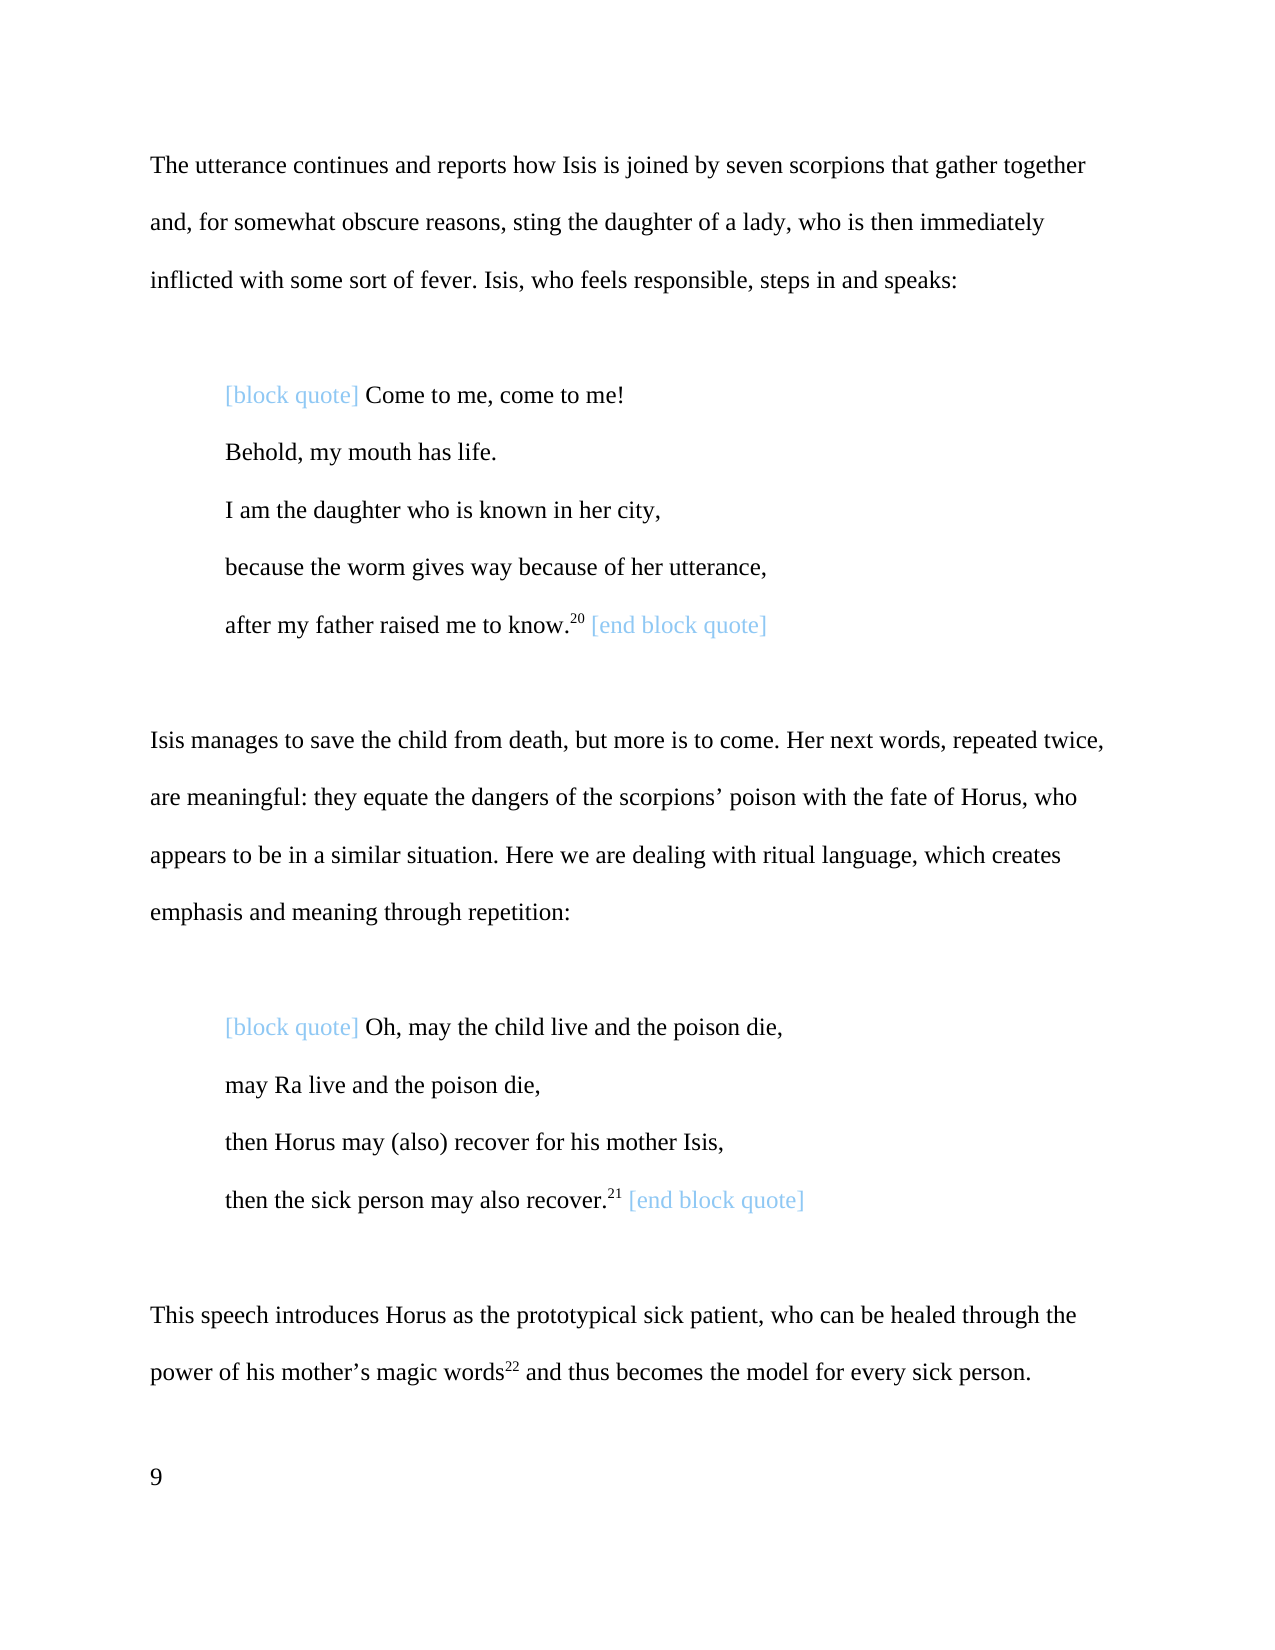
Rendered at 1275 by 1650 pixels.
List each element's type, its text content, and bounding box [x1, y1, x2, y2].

text [block quote] Oh, may the child live and the poison die, [225, 1012, 1125, 1041]
text then the sick person may also recover. [end block quote] [225, 1185, 1125, 1214]
text because the worm gives way because of her utterance, [225, 552, 1125, 581]
text Behold, my mouth has life. [225, 437, 1125, 466]
text I am the daughter who is known in her city, [225, 495, 1125, 524]
text The utterance continues and reports how Isis is joined by seven scorpions that gather together and, for somewhat obscure reasons, sting the daughter of a lady, who is then immediately inflicted with some sort of fever. Isis, who feels responsible, steps in and speaks: [150, 150, 1125, 294]
text [block quote] Come to me, come to me! [225, 380, 1125, 409]
text after my father raised me to know. [end block quote] [225, 610, 1125, 639]
text Isis manages to save the child from death, but more is to come. Her next words, repeated twice, are meaningful: they equate the dangers of the scorpions’ poison with the fate of Horus, who appears to be in a similar situation. Here we are dealing with ritual language, which creates emphasis and meaning through repetition: [150, 725, 1125, 926]
text then Horus may (also) recover for his mother Isis, [225, 1127, 1125, 1156]
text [150, 1300, 1125, 1386]
text may Ra live and the poison die, [225, 1070, 1125, 1099]
